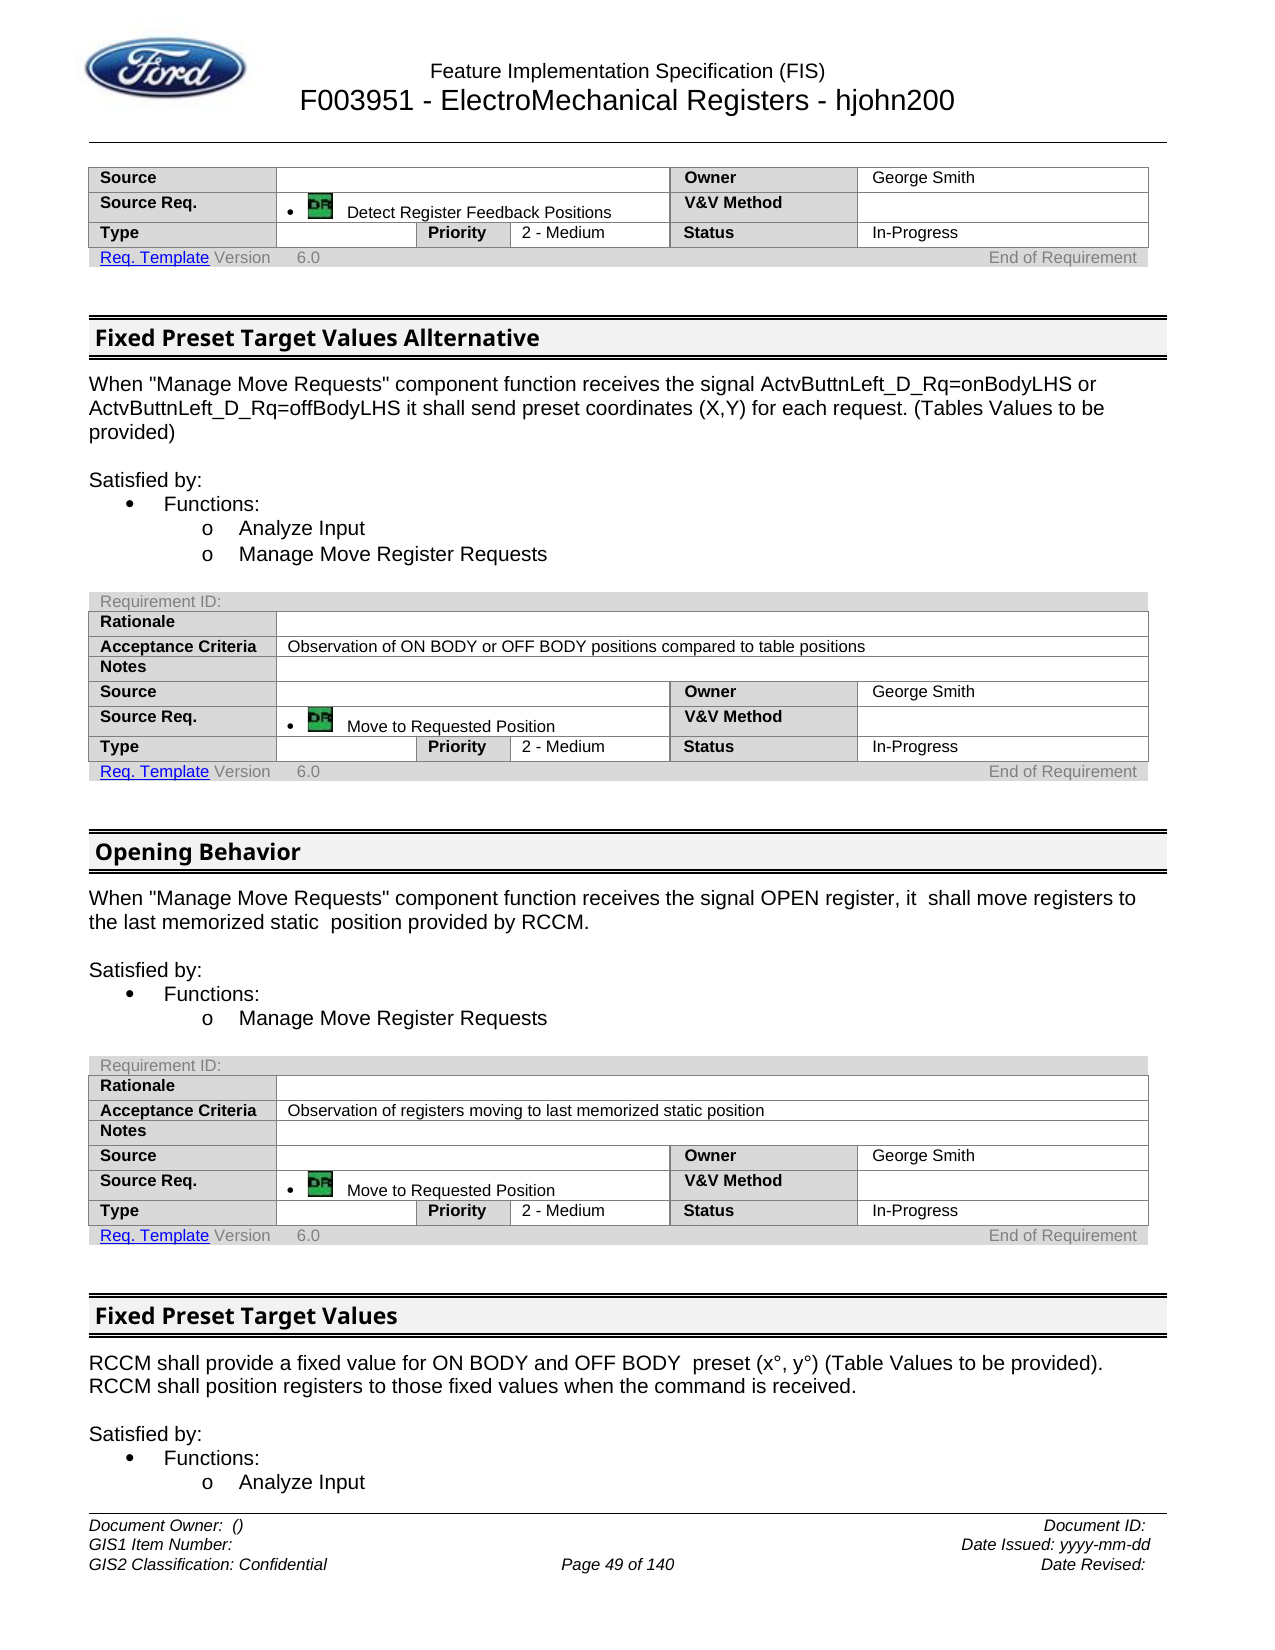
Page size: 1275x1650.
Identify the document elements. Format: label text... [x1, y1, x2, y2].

list Functions: [126, 1446, 1167, 1470]
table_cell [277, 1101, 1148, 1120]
list Functions: [126, 982, 1167, 1006]
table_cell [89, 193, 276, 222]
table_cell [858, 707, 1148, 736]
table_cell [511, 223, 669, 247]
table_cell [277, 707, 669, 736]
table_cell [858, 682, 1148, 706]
text RCCM shall provide a fixed value for ON BODY and OFF BODY preset (x°, y°) (Table Values to be provided). RCCM shall position registers to those fixed values when the command is received. [89, 1350, 1167, 1398]
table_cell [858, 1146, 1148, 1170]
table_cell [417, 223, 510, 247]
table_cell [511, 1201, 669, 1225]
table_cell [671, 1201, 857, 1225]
text Satisfied by: [89, 468, 1167, 492]
text Fixed Preset Target Values [89, 1298, 1167, 1333]
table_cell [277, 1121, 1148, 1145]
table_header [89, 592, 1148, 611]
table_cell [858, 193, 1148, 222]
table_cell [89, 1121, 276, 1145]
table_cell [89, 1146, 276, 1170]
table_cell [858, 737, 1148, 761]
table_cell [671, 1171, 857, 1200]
text Satisfied by: [89, 1422, 1167, 1446]
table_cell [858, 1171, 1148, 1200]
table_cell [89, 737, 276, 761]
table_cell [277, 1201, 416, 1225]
list Manage Move Register Requests [201, 542, 1167, 568]
list Manage Move Register Requests [201, 1006, 1167, 1032]
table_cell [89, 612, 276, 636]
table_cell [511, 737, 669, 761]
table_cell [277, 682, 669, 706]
list Analyze Input [201, 516, 1167, 542]
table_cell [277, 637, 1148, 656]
picture [65, 18, 266, 119]
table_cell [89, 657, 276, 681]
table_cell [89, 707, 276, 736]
text Satisfied by: [89, 958, 1167, 982]
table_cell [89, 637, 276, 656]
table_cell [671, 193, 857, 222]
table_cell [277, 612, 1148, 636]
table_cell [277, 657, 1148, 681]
picture [307, 1171, 333, 1197]
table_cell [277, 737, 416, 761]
text When "Manage Move Requests" component function receives the signal ActvButtnLeft_D_Rq=onBodyLHS or ActvButtnLeft_D_Rq=offBodyLHS it shall send preset coordinates (X,Y) for each request. (Tables Values to be provided) [89, 372, 1167, 444]
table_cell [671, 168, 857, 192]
picture [307, 193, 333, 219]
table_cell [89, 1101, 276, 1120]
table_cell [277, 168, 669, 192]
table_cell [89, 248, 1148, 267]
text When "Manage Move Requests" component function receives the signal OPEN register, it shall move registers to the last memorized static position provided by RCCM. [89, 886, 1167, 934]
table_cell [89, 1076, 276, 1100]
text Fixed Preset Target Values Allternative [89, 320, 1167, 355]
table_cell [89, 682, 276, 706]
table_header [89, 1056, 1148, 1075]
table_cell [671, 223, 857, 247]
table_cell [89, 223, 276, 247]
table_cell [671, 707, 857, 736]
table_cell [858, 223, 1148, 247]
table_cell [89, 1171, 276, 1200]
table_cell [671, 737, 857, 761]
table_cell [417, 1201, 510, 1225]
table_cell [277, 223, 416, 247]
list Analyze Input [201, 1470, 1167, 1496]
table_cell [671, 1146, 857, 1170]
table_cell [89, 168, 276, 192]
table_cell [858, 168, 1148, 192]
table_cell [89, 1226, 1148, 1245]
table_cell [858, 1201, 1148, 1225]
list Functions: [126, 492, 1167, 516]
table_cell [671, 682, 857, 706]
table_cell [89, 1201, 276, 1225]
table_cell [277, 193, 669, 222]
picture [307, 707, 333, 732]
text Opening Behavior [89, 834, 1167, 869]
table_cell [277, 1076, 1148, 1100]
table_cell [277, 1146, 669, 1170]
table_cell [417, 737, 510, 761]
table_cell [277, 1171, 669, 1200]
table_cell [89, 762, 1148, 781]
